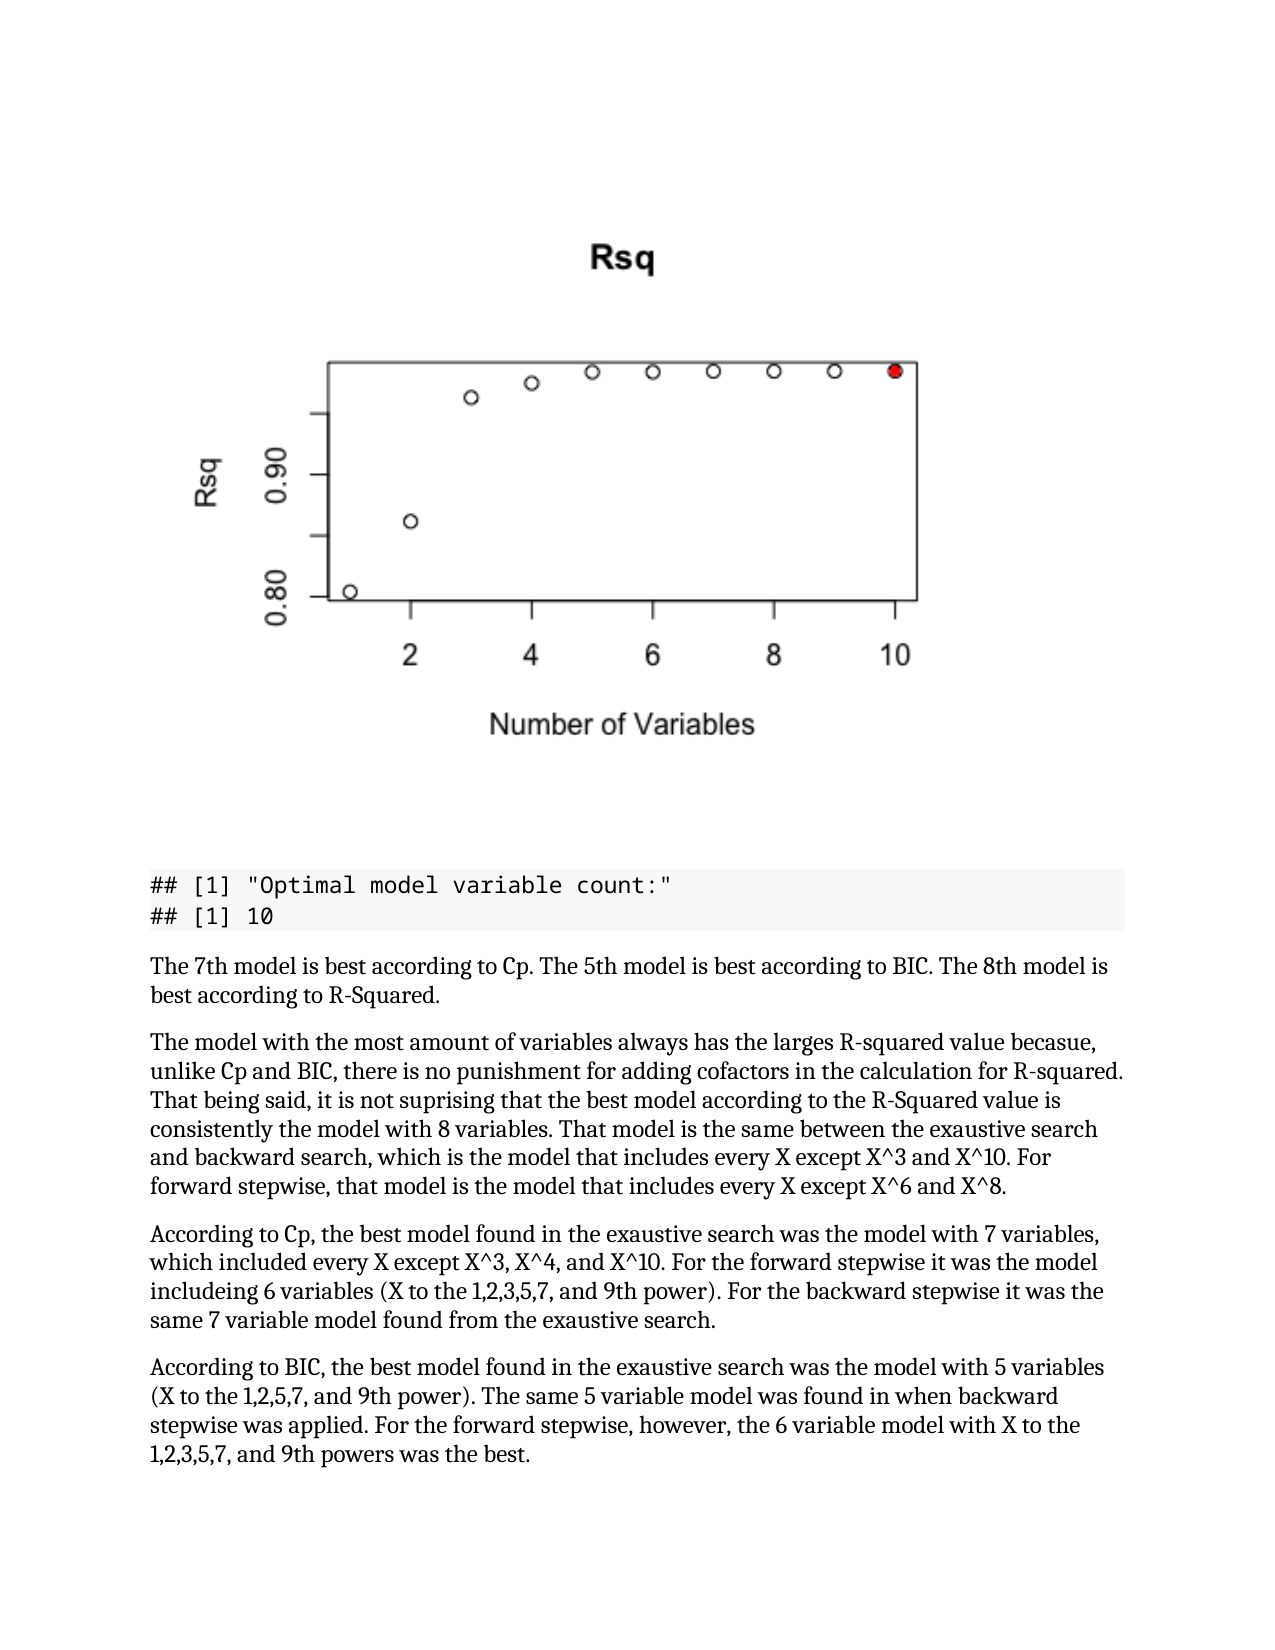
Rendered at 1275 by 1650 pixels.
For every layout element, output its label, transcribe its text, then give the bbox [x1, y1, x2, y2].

text According to BIC, the best model found in the exaustive search was the model with 5 variables (X to the 1,2,5,7, and 9th power). The same 5 variable model was found in when backward stepwise was applied. For the forward stepwise, however, the 6 variable model with X to the 1,2,3,5,7, and 9th powers was the best. [150, 1353, 1125, 1468]
text The model with the most amount of variables always has the larges R-squared value becasue, unlike Cp and BIC, there is no punishment for adding cofactors in the calculation for R-squared. That being said, it is not suprising that the best model according to the R-Squared value is consistently the model with 8 variables. That model is the same between the exaustive search and backward search, which is the model that includes every X except X^3 and X^10. For forward stepwise, that model is the model that includes every X except X^6 and X^8. [150, 1028, 1125, 1201]
text The 7th model is best according to Cp. The 5th model is best according to BIC. The 8th model is best according to R-Squared. [150, 952, 1125, 1009]
text ## [1] "Optimal model variable count:" ## [1] 10 [150, 869, 1125, 931]
text According to Cp, the best model found in the exaustive search was the model with 7 variables, which included every X except X^3, X^4, and X^10. For the forward stepwise it was the model includeing 6 variables (X to the 1,2,3,5,7, and 9th power). For the backward stepwise it was the same 7 variable model found from the exaustive search. [150, 1219, 1125, 1334]
picture [150, 150, 1025, 850]
